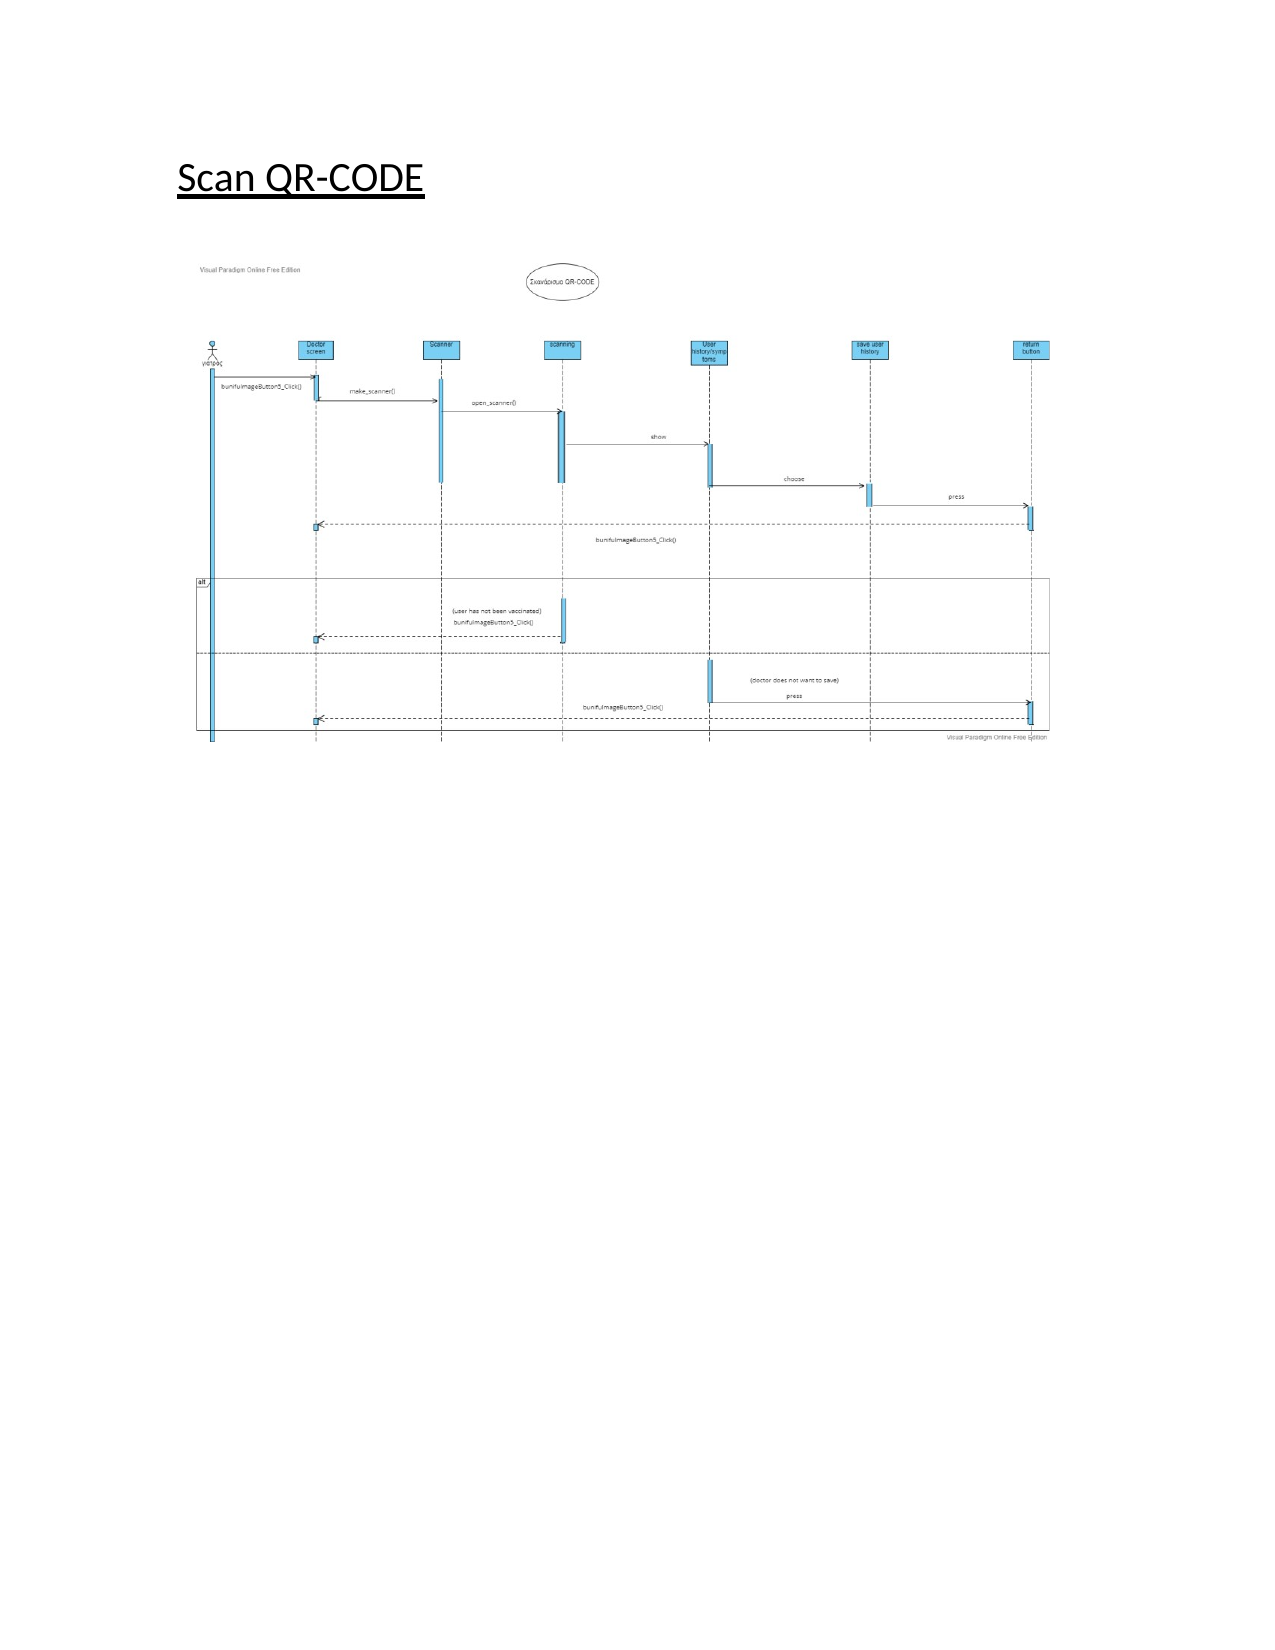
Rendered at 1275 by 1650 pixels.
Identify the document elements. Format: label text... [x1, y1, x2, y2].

picture [196, 263, 1050, 742]
text Scan QR-CODE [177, 151, 1100, 201]
